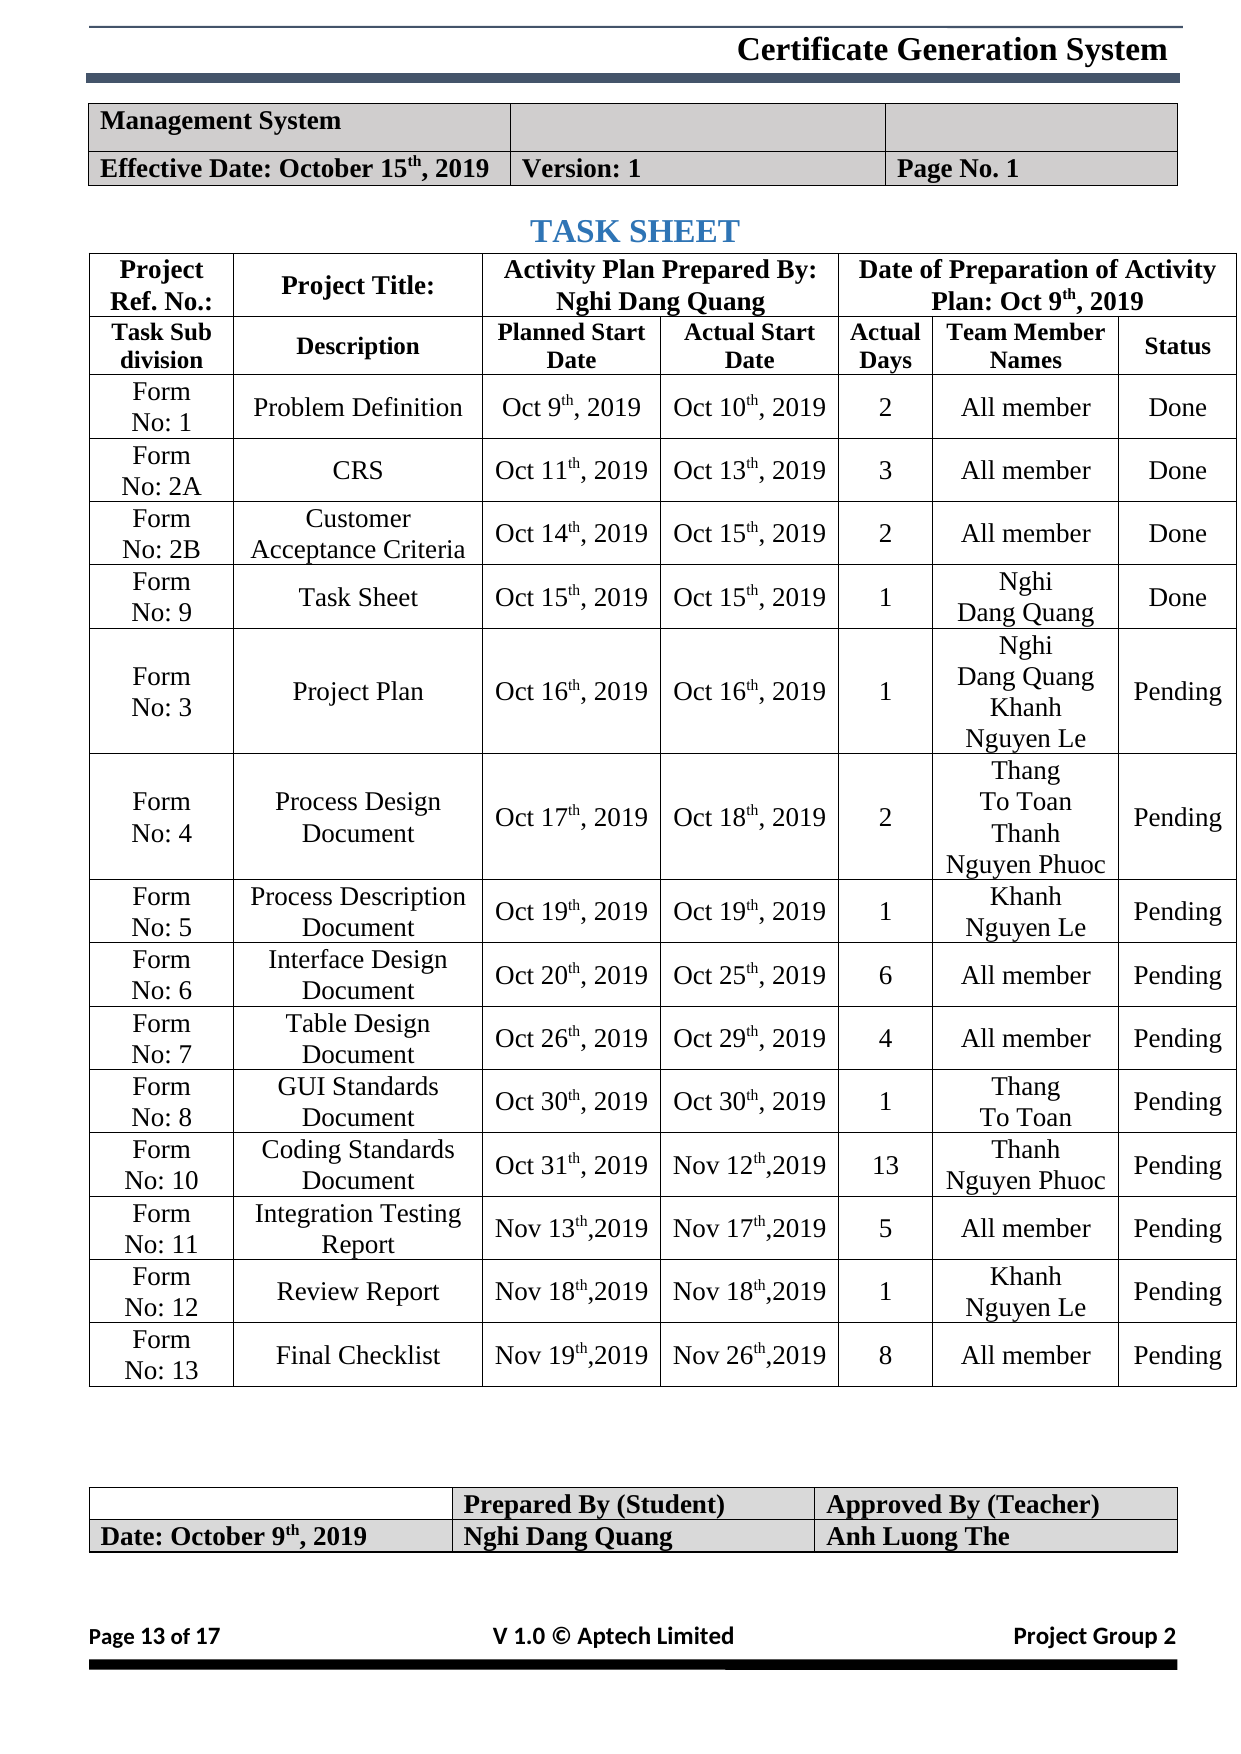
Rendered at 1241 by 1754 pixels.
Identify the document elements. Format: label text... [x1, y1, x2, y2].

table_cell 1 [839, 880, 932, 942]
table_cell Oct 16th, 2019 [483, 629, 660, 753]
table_cell Review Report [234, 1260, 482, 1322]
table_cell 2 [839, 502, 932, 564]
table_cell Form No: 6 [90, 943, 233, 1006]
table_cell All member [933, 502, 1118, 564]
table_cell Oct 14th, 2019 [483, 502, 660, 564]
table_cell Form No: 9 [90, 565, 233, 628]
table_cell 13 [839, 1133, 932, 1196]
table_cell Effective Date: October 15th, 2019 [89, 152, 510, 185]
table_header Project Title: [234, 254, 482, 316]
table_cell 6 [839, 943, 932, 1006]
table_cell Page No. 1 [886, 152, 1177, 185]
table_cell Pending [1119, 1070, 1236, 1132]
table_cell Done [1119, 375, 1236, 438]
table_cell Form No: 10 [90, 1133, 233, 1196]
table_cell Oct 30th, 2019 [661, 1070, 838, 1132]
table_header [511, 104, 885, 151]
table_cell 1 [839, 1070, 932, 1132]
table_cell Process Design Document [234, 754, 482, 879]
table_cell Actual Days [839, 317, 932, 374]
table_cell Form No: 2B [90, 502, 233, 564]
table_header Prepared By (Student) [453, 1488, 814, 1519]
table_cell 4 [839, 1007, 932, 1069]
table_cell Integration Testing Report [234, 1197, 482, 1259]
table_cell Done [1119, 439, 1236, 501]
table_cell Nov 26th,2019 [661, 1323, 838, 1386]
table_cell Nghi Dang Quang Khanh Nguyen Le [933, 629, 1118, 753]
table_cell Anh Luong The [815, 1520, 1177, 1551]
table_cell 1 [839, 1260, 932, 1322]
table_cell Task Sheet [234, 565, 482, 628]
table_cell Coding Standards Document [234, 1133, 482, 1196]
table_cell Planned Start Date [483, 317, 660, 374]
table_cell Thang To Toan [933, 1070, 1118, 1132]
table_cell 5 [839, 1197, 932, 1259]
table_cell Oct 15th, 2019 [661, 502, 838, 564]
table_header Date of Preparation of Activity Plan: Oct 9th, 2019 [839, 254, 1236, 316]
table_cell Pending [1119, 943, 1236, 1006]
table_cell 1 [839, 565, 932, 628]
table_cell Form No: 4 [90, 754, 233, 879]
table_cell Oct 17th, 2019 [483, 754, 660, 879]
table_cell Date: October 9th, 2019 [90, 1520, 452, 1551]
table_cell Nov 12th,2019 [661, 1133, 838, 1196]
table_cell Form No: 12 [90, 1260, 233, 1322]
table_header [90, 1488, 452, 1519]
table_cell Nghi Dang Quang [453, 1520, 814, 1551]
table_cell All member [933, 439, 1118, 501]
table_cell Nov 17th,2019 [661, 1197, 838, 1259]
table_cell Thanh Nguyen Phuoc [933, 1133, 1118, 1196]
table_cell 1 [839, 629, 932, 753]
table_cell Form No: 13 [90, 1323, 233, 1386]
table_cell Oct 15th, 2019 [483, 565, 660, 628]
table_cell Table Design Document [234, 1007, 482, 1069]
table_cell Oct 13th, 2019 [661, 439, 838, 501]
table_cell Nghi Dang Quang [933, 565, 1118, 628]
table_cell Oct 9th, 2019 [483, 375, 660, 438]
table_header Activity Plan Prepared By: Nghi Dang Quang [483, 254, 838, 316]
table_cell Oct 10th, 2019 [661, 375, 838, 438]
table_cell Form No: 3 [90, 629, 233, 753]
table_cell Description [234, 317, 482, 374]
table_cell Pending [1119, 880, 1236, 942]
table_cell Pending [1119, 1260, 1236, 1322]
table_cell Oct 16th, 2019 [661, 629, 838, 753]
table_cell 2 [839, 754, 932, 879]
table_cell Problem Definition [234, 375, 482, 438]
table_cell Form No: 2A [90, 439, 233, 501]
table_cell Nov 18th,2019 [483, 1260, 660, 1322]
table_cell Oct 25th, 2019 [661, 943, 838, 1006]
table_cell 2 [839, 375, 932, 438]
table_cell Team Member Names [933, 317, 1118, 374]
table_header Project Ref. No.: [90, 254, 233, 316]
table_cell Nov 19th,2019 [483, 1323, 660, 1386]
table_cell Oct 29th, 2019 [661, 1007, 838, 1069]
subtitle TASK SHEET [89, 211, 1181, 249]
table_cell Interface Design Document [234, 943, 482, 1006]
table_cell All member [933, 943, 1118, 1006]
table_cell Pending [1119, 1133, 1236, 1196]
table_cell Done [1119, 565, 1236, 628]
table_cell Pending [1119, 1197, 1236, 1259]
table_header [89, 104, 510, 151]
table_cell Process Description Document [234, 880, 482, 942]
table_cell Nov 13th,2019 [483, 1197, 660, 1259]
table_cell Pending [1119, 629, 1236, 753]
table_cell Pending [1119, 1323, 1236, 1386]
table_cell Customer Acceptance Criteria [234, 502, 482, 564]
table_cell Form No: 1 [90, 375, 233, 438]
table_cell Form No: 7 [90, 1007, 233, 1069]
table_cell GUI Standards Document [234, 1070, 482, 1132]
table_cell Oct 20th, 2019 [483, 943, 660, 1006]
table_cell Oct 31th, 2019 [483, 1133, 660, 1196]
table_cell Oct 26th, 2019 [483, 1007, 660, 1069]
table_cell 8 [839, 1323, 932, 1386]
table_cell Form No: 11 [90, 1197, 233, 1259]
table_cell Khanh Nguyen Le [933, 880, 1118, 942]
table_cell Oct 19th, 2019 [483, 880, 660, 942]
table_cell Status [1119, 317, 1236, 374]
table_header Approved By (Teacher) [815, 1488, 1177, 1519]
table_cell Task Sub division [90, 317, 233, 374]
table_cell Oct 19th, 2019 [661, 880, 838, 942]
table_cell Pending [1119, 754, 1236, 879]
table_cell Oct 18th, 2019 [661, 754, 838, 879]
table_header SWD/Form No. 9 [886, 104, 1177, 151]
table_cell Version: 1 [511, 152, 885, 185]
table_cell Final Checklist [234, 1323, 482, 1386]
table_cell Form No: 8 [90, 1070, 233, 1132]
table_cell Thang To Toan Thanh Nguyen Phuoc [933, 754, 1118, 879]
table_cell Oct 11th, 2019 [483, 439, 660, 501]
table_cell Project Plan [234, 629, 482, 753]
table_cell All member [933, 1197, 1118, 1259]
table_cell Oct 15th, 2019 [661, 565, 838, 628]
table_cell All member [933, 375, 1118, 438]
table_cell Form No: 5 [90, 880, 233, 942]
table_cell 3 [839, 439, 932, 501]
table_cell Oct 30th, 2019 [483, 1070, 660, 1132]
table_cell Nov 18th,2019 [661, 1260, 838, 1322]
table_cell Done [1119, 502, 1236, 564]
table_cell All member [933, 1007, 1118, 1069]
table_cell Actual Start Date [661, 317, 838, 374]
table_cell Pending [1119, 1007, 1236, 1069]
table_cell Khanh Nguyen Le [933, 1260, 1118, 1322]
table_cell CRS [234, 439, 482, 501]
table_cell All member [933, 1323, 1118, 1386]
